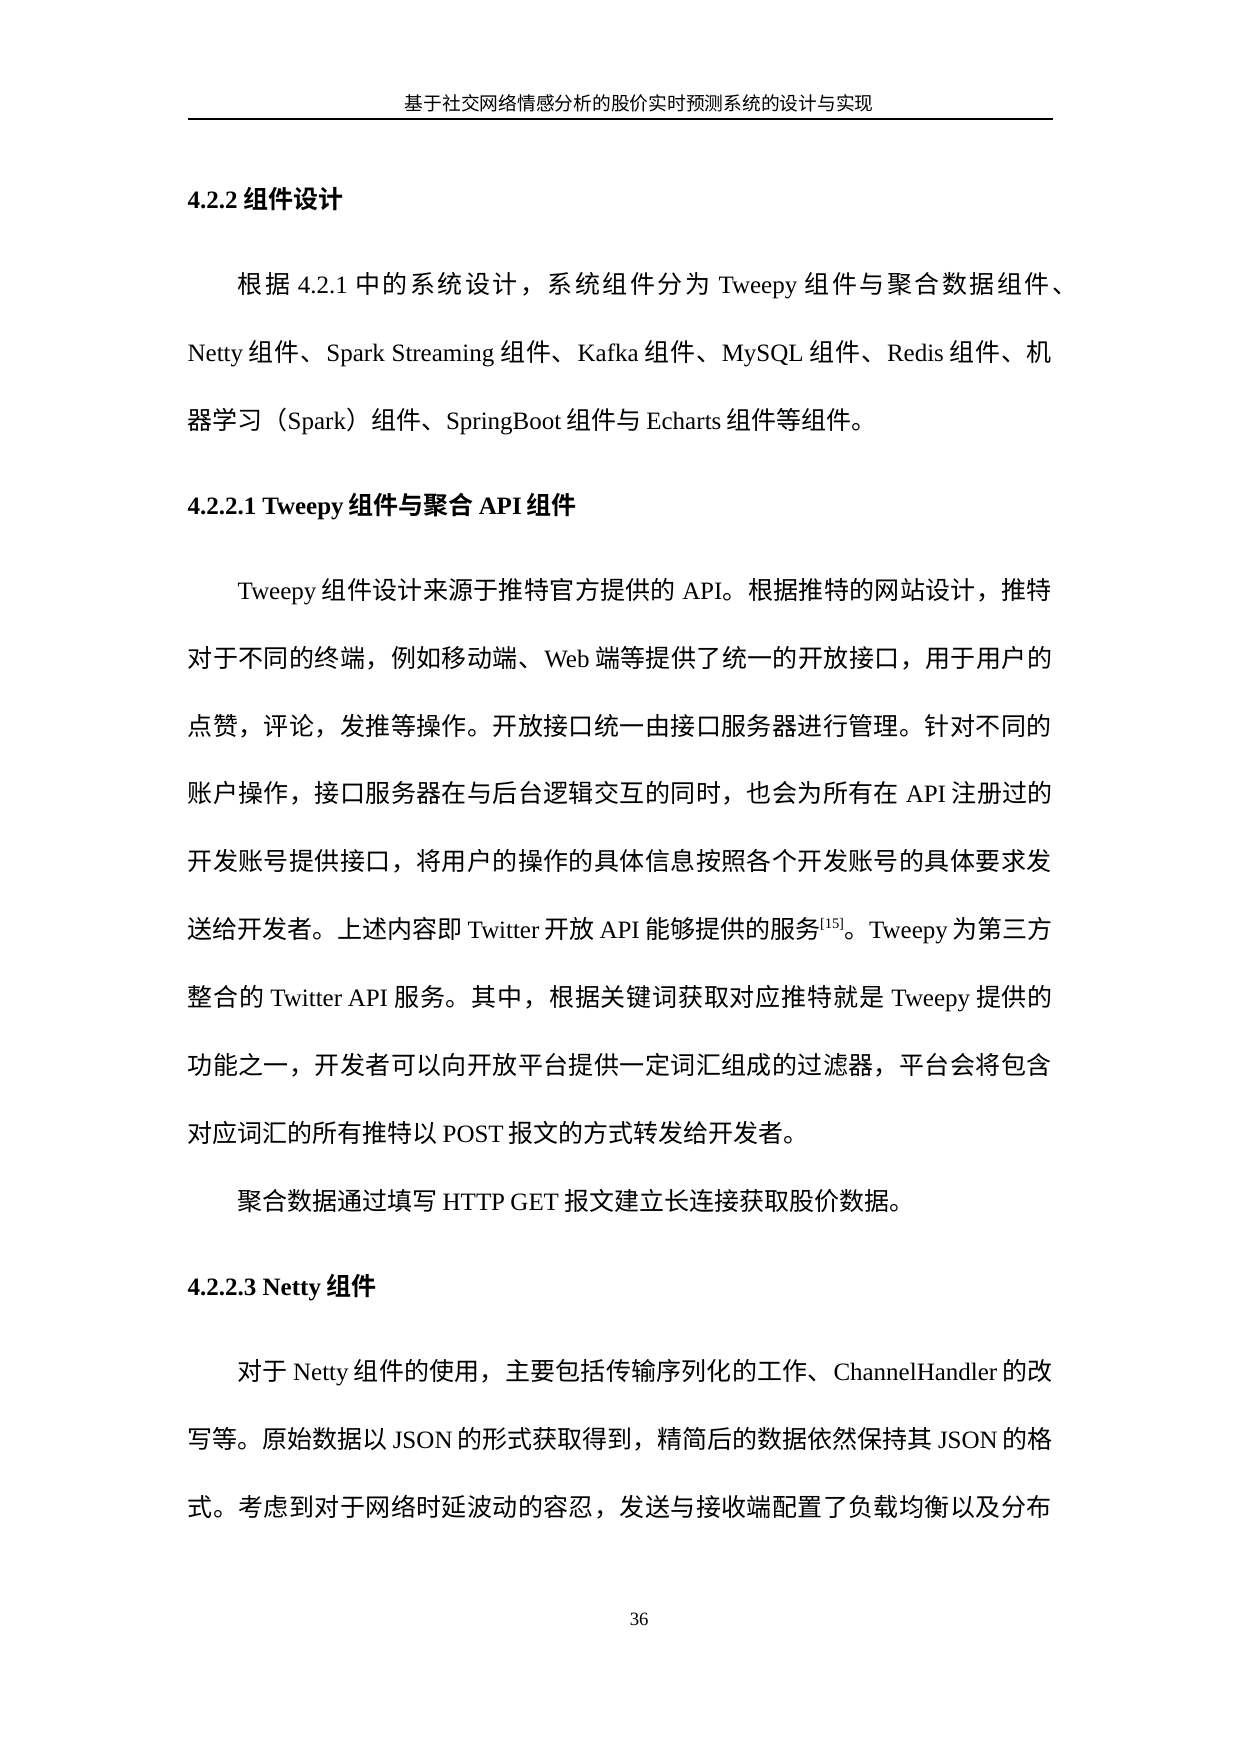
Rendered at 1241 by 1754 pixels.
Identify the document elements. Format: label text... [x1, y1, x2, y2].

subtitle 4.2.2.3 Netty组件 [187, 1251, 1053, 1318]
text 聚合数据通过填写HTTP GET报文建立长连接获取股价数据。 [187, 1166, 1053, 1233]
subtitle 4.2.2.1 Tweepy组件与聚合API组件 [187, 469, 1053, 537]
text Tweepy组件设计来源于推特官方提供的API。根据推特的网站设计，推特对于不同的终端，例如移动端、Web端等提供了统一的开放接口，用于用户的点赞，评论，发推等操作。开放接口统一由接口服务器进行管理。针对不同的账户操作，接口服务器在与后台逻辑交互的同时，也会为所有在API注册过的开发账号提供接口，将用户的操作的具体信息按照各个开发账号的具体要求发送给开发者。上述内容即Twitter开放API能够提供的服务[15]。Tweepy为第三方整合的Twitter API服务。其中，根据关键词获取对应推特就是Tweepy提供的功能之一，开发者可以向开放平台提供一定词汇组成的过滤器，平台会将包含对应词汇的所有推特以POST报文的方式转发给开发者。 [187, 554, 1053, 1166]
text 根据4.2.1中的系统设计，系统组件分为Tweepy组件与聚合数据组件、Netty组件、Spark Streaming组件、Kafka组件、MySQL组件、Redis组件、机器学习（Spark）组件、SpringBoot组件与Echarts组件等组件。 [187, 249, 1053, 452]
subtitle 4.2.2 组件设计 [187, 164, 1053, 232]
